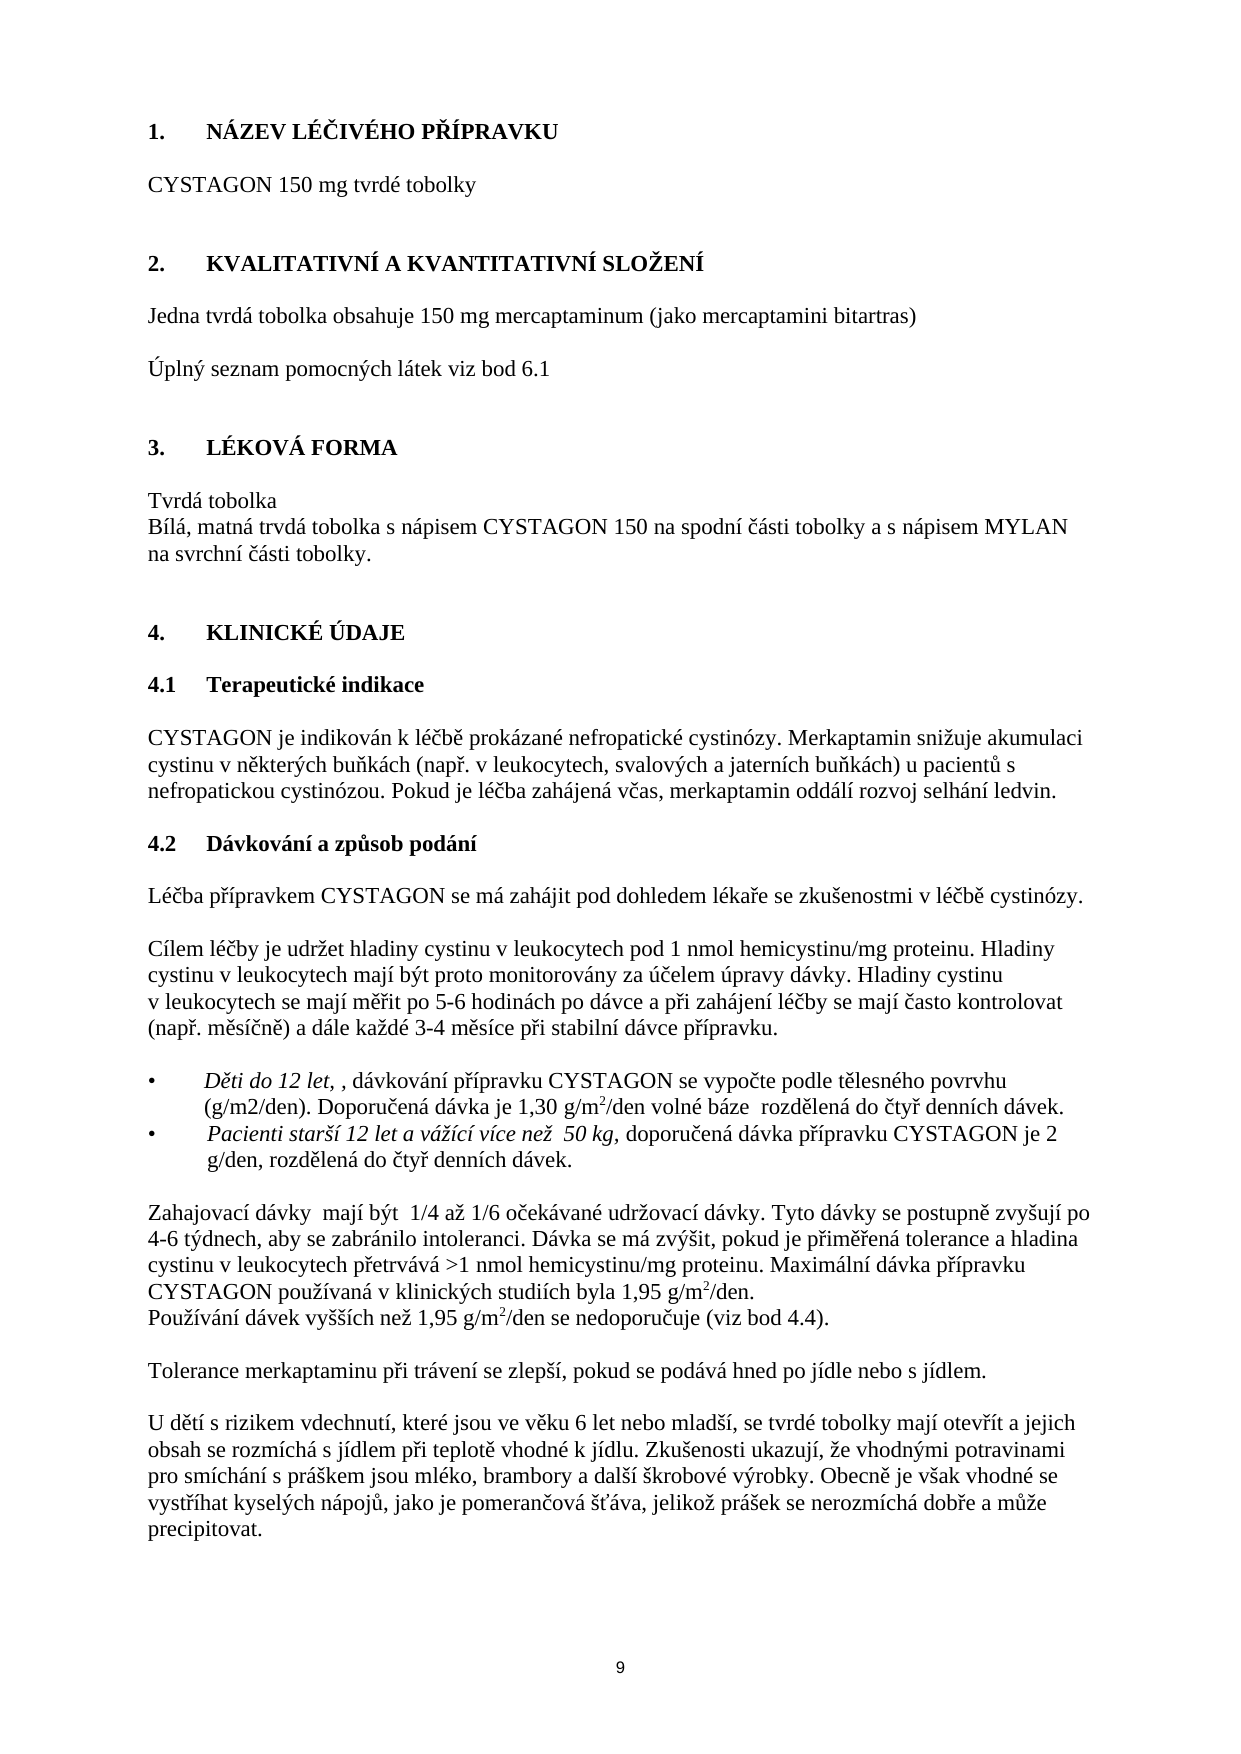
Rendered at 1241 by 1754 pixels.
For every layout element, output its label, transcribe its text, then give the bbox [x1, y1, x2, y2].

text CYSTAGON 150 mg tvrdé tobolky [148, 171, 1092, 197]
text CYSTAGON je indikován k léčbě prokázané nefropatické cystinózy. Merkaptamin snižuje akumulaci cystinu v některých buňkách (např. v leukocytech, svalových a jaterních buňkách) u pacientů s nefropatickou cystinózou. Pokud je léčba zahájená včas, merkaptamin oddálí rozvoj selhání ledvin. [148, 724, 1092, 803]
text 4. KLINICKÉ ÚDAJE [148, 619, 1092, 645]
text • Děti do 12 let, , dávkování přípravku CYSTAGON se vypočte podle tělesného povrvhu (g/m2/den). Doporučená dávka je 1,30 g/m2/den volné báze rozdělená do čtyř denních dávek. [148, 1067, 1092, 1119]
text Cílem léčby je udržet hladiny cystinu v leukocytech pod 1 nmol hemicystinu/mg proteinu. Hladiny cystinu v leukocytech mají být proto monitorovány za účelem úpravy dávky. Hladiny cystinu v leukocytech se mají měřit po 5-6 hodinách po dávce a při zahájení léčby se mají často kontrolovat (např. měsíčně) a dále každé 3-4 měsíce při stabilní dávce přípravku. [148, 935, 1092, 1041]
text 4.1 Terapeutické indikace [148, 672, 1092, 698]
text Léčba přípravkem CYSTAGON se má zahájit pod dohledem lékaře se zkušenostmi v léčbě cystinózy. [148, 882, 1092, 909]
text Zahajovací dávky mají být 1/4 až 1/6 očekávané udržovací dávky. Tyto dávky se postupně zvyšují po 4-6 týdnech, aby se zabránilo intoleranci. Dávka se má zvýšit, pokud je přiměřená tolerance a hladina cystinu v leukocytech přetrvává >1 nmol hemicystinu/mg proteinu. Maximální dávka přípravku CYSTAGON používaná v klinických studiích byla 1,95 g/m2/den. [148, 1199, 1092, 1304]
text Tolerance merkaptaminu při trávení se zlepší, pokud se podává hned po jídle nebo s jídlem. [148, 1357, 1092, 1383]
text Používání dávek vyšších než 1,95 g/m2/den se nedoporučuje (viz bod 4.4). [148, 1304, 1092, 1330]
text 4.2 Dávkování a způsob podání [148, 830, 1092, 856]
text 2. KVALITATIVNÍ A KVANTITATIVNÍ SLOŽENÍ [148, 250, 1092, 276]
text Úplný seznam pomocných látek viz bod 6.1 [148, 355, 1092, 382]
text U dětí s rizikem vdechnutí, které jsou ve věku 6 let nebo mladší, se tvrdé tobolky mají otevřít a jejich obsah se rozmíchá s jídlem při teplotě vhodné k jídlu. Zkušenosti ukazují, že vhodnými potravinami pro smíchání s práškem jsou mléko, brambory a další škrobové výrobky. Obecně je však vhodné se vystříhat kyselých nápojů, jako je pomerančová šťáva, jelikož prášek se nerozmíchá dobře a může precipitovat. [148, 1409, 1092, 1541]
text Bílá, matná trvdá tobolka s nápisem CYSTAGON 150 na spodní části tobolky a s nápisem MYLAN na svrchní části tobolky. [148, 513, 1092, 566]
text Jedna tvrdá tobolka obsahuje 150 mg mercaptaminum (jako mercaptamini bitartras) [148, 303, 1092, 329]
text Podrobné informace o tomto přípravku jsou uveřejněny na webových stránkách Evropské lékové agentury (EMEA) http://www.ema.europa.eu1. NÁZEV LÉČIVÉHO PŘÍPRAVKU [148, 118, 1092, 144]
text Tvrdá tobolka [148, 487, 1092, 513]
text • Pacienti starší 12 let a vážící více než 50 kg, doporučená dávka přípravku CYSTAGON je 2 g/den, rozdělená do čtyř denních dávek. [148, 1119, 1092, 1172]
text 3. LÉKOVÁ FORMA [148, 434, 1092, 461]
